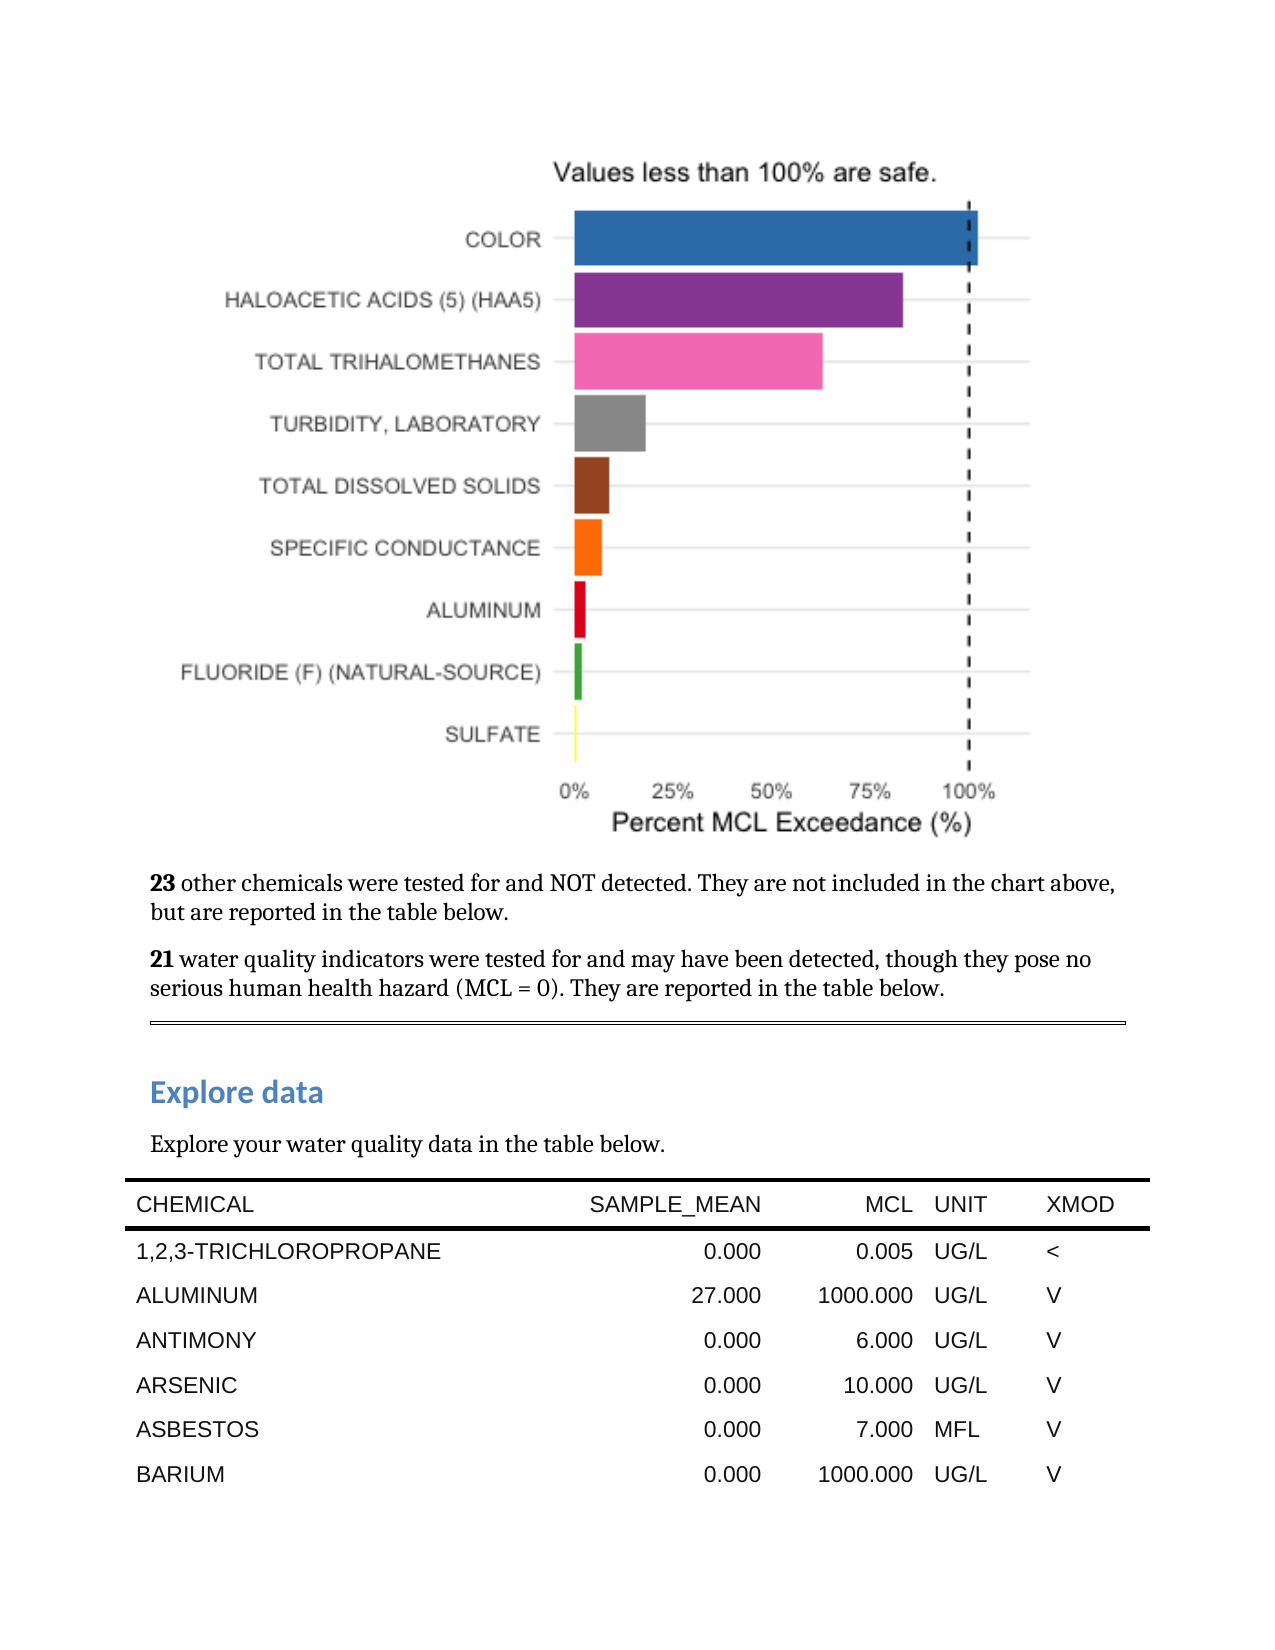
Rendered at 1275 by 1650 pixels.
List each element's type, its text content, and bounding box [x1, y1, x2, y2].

table_cell 0.000 [559, 1408, 771, 1451]
table_cell ASBESTOS [125, 1408, 559, 1451]
text 23 other chemicals were tested for and NOT detected. They are not included in the chart above, but are reported in the table below. [150, 869, 1125, 926]
table_cell V [1036, 1451, 1149, 1496]
table_cell ARSENIC [125, 1363, 559, 1408]
table_cell V [1036, 1408, 1149, 1451]
table_cell 0.000 [559, 1363, 771, 1408]
table_cell < [1036, 1231, 1149, 1272]
table_cell MFL [924, 1408, 1036, 1451]
table_cell V [1036, 1363, 1149, 1408]
table_cell UG/L [924, 1363, 1036, 1408]
table_cell BARIUM [125, 1451, 559, 1496]
table_cell 0.000 [559, 1231, 771, 1272]
table_cell V [1036, 1272, 1149, 1317]
table_cell UG/L [924, 1318, 1036, 1363]
text 21 water quality indicators were tested for and may have been detected, though they pose no serious human health hazard (MCL = 0). They are reported in the table below. [150, 945, 1125, 1002]
table_cell 10.000 [771, 1363, 923, 1408]
text Explore your water quality data in the table below. [150, 1130, 1125, 1159]
table_cell 6.000 [771, 1318, 923, 1363]
subtitle Explore data [150, 1071, 1125, 1112]
table_header SAMPLE_MEAN [559, 1182, 771, 1226]
table_cell V [1036, 1318, 1149, 1363]
table_header CHEMICAL [125, 1182, 559, 1226]
table_cell 0.000 [559, 1451, 771, 1496]
table_cell UG/L [924, 1272, 1036, 1317]
table_header UNIT [924, 1182, 1036, 1226]
table_cell ALUMINUM [125, 1272, 559, 1317]
table_cell 1,2,3-TRICHLOROPROPANE [125, 1231, 559, 1272]
table_cell 1000.000 [771, 1451, 923, 1496]
table_header MCL [771, 1182, 923, 1226]
table_cell 0.000 [559, 1318, 771, 1363]
picture [168, 150, 1044, 850]
table_cell 0.005 [771, 1231, 923, 1272]
table_cell 27.000 [559, 1272, 771, 1317]
table_header XMOD [1036, 1182, 1149, 1226]
table_cell ANTIMONY [125, 1318, 559, 1363]
table_cell UG/L [924, 1231, 1036, 1272]
table_cell UG/L [924, 1451, 1036, 1496]
table_cell 7.000 [771, 1408, 923, 1451]
table_cell 1000.000 [771, 1272, 923, 1317]
